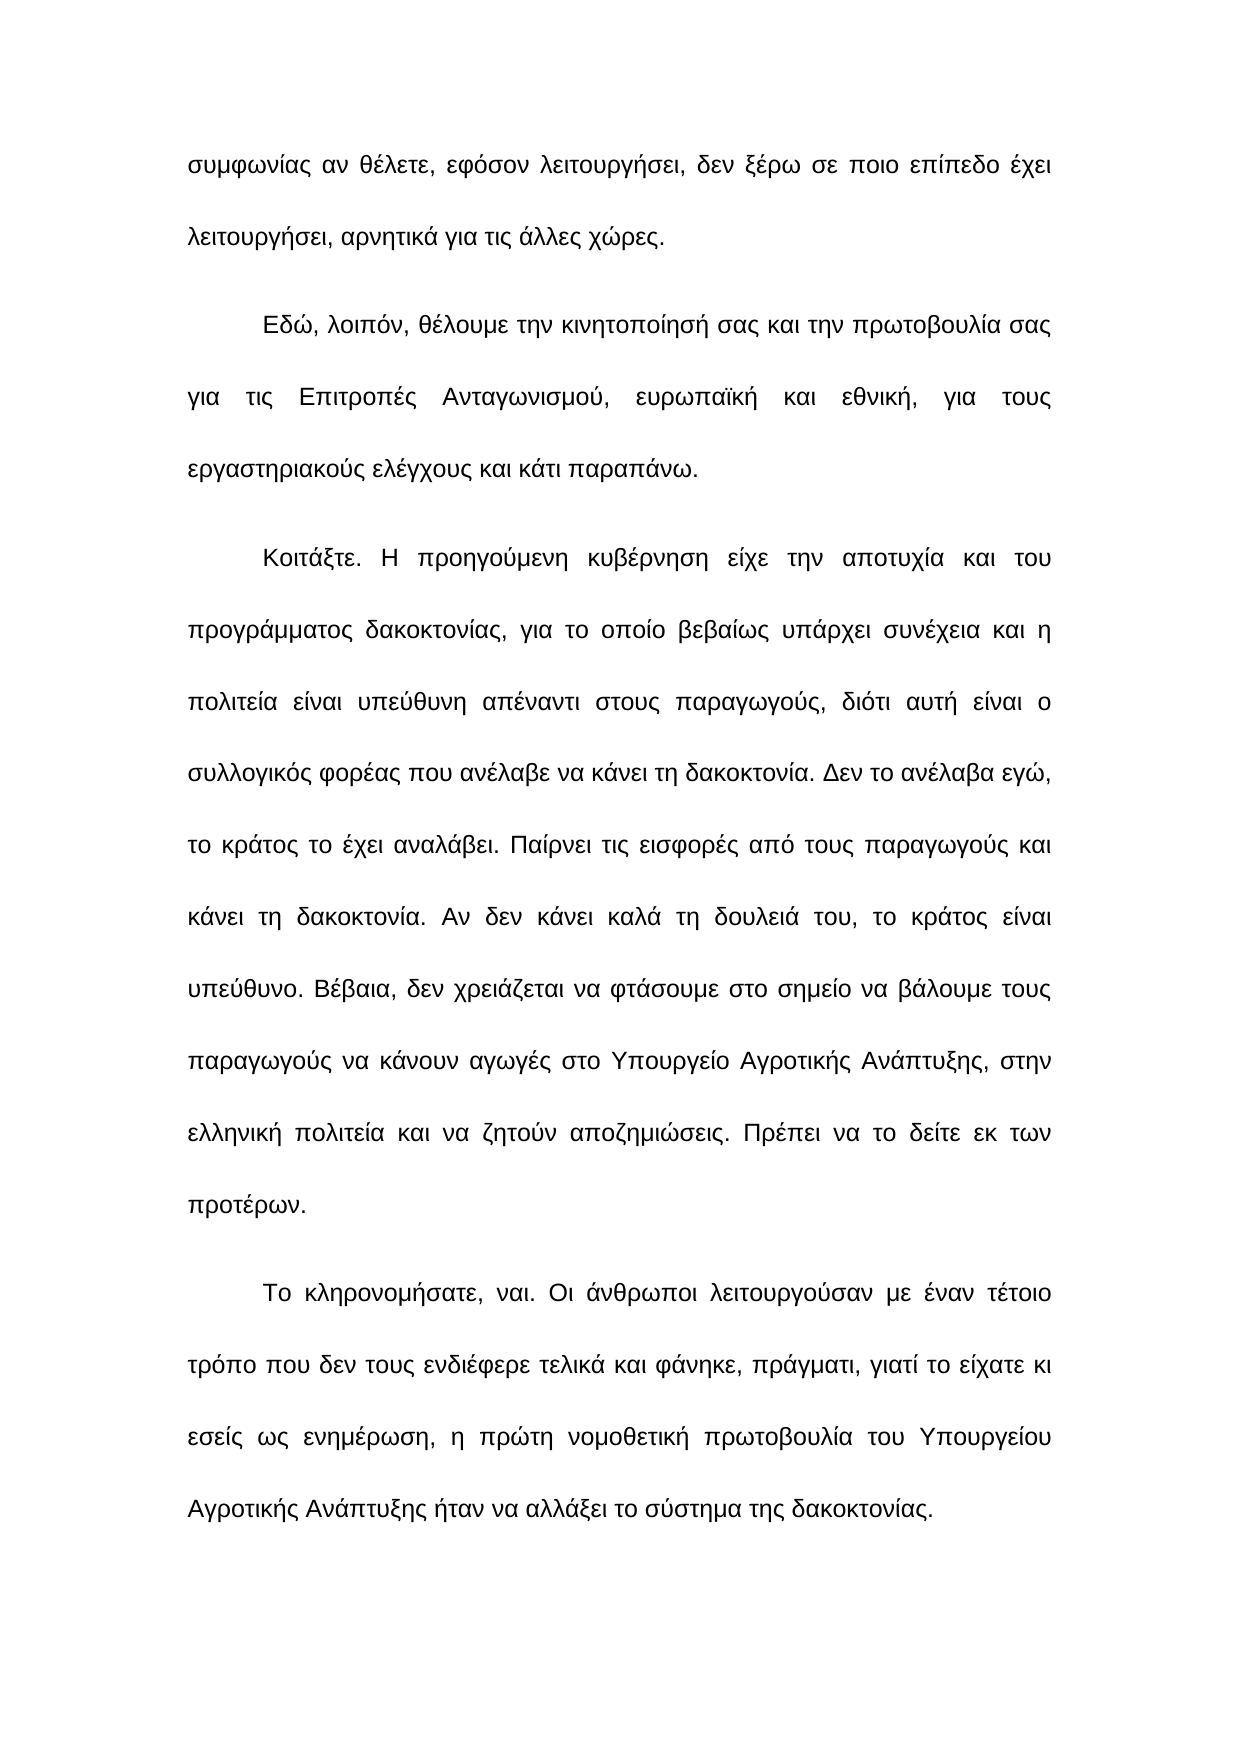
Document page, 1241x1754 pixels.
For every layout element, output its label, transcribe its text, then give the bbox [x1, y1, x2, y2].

text Εδώ, λοιπόν, θέλουμε την κινητοποίησή σας και την πρωτοβουλία σας για τις Επιτροπές Ανταγωνισμού, ευρωπαϊκή και εθνική, για τους εργαστηριακούς ελέγχους και κάτι παραπάνω. [187, 310, 1053, 483]
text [187, 150, 1053, 251]
text Κοιτάξτε. Η προηγούμενη κυβέρνηση είχε την αποτυχία και του προγράμματος δακοκτονίας, για το οποίο βεβαίως υπάρχει συνέχεια και η πολιτεία είναι υπεύθυνη απέναντι στους παραγωγούς, διότι αυτή είναι ο συλλογικός φορέας που ανέλαβε να κάνει τη δακοκτονία. Δεν το ανέλαβα εγώ, το κράτος το έχει αναλάβει. Παίρνει τις εισφορές από τους παραγωγούς και κάνει τη δακοκτονία. Αν δεν κάνει καλά τη δουλειά του, το κράτος είναι υπεύθυνο. Βέβαια, δεν χρειάζεται να φτάσουμε στο σημείο να βάλουμε τους παραγωγούς να κάνουν αγωγές στο Υπουργείο Αγροτικής Ανάπτυξης, στην ελληνική πολιτεία και να ζητούν αποζημιώσεις. Πρέπει να το δείτε εκ των προτέρων. [187, 543, 1053, 1218]
text Το κληρονομήσατε, ναι. Οι άνθρωποι λειτουργούσαν με έναν τέτοιο τρόπο που δεν τους ενδιέφερε τελικά και φάνηκε, πράγματι, γιατί το είχατε κι εσείς ως ενημέρωση, η πρώτη νομοθετική πρωτοβουλία του Υπουργείου Αγροτικής Ανάπτυξης ήταν να αλλάξει το σύστημα της δακοκτονίας. [187, 1278, 1053, 1522]
